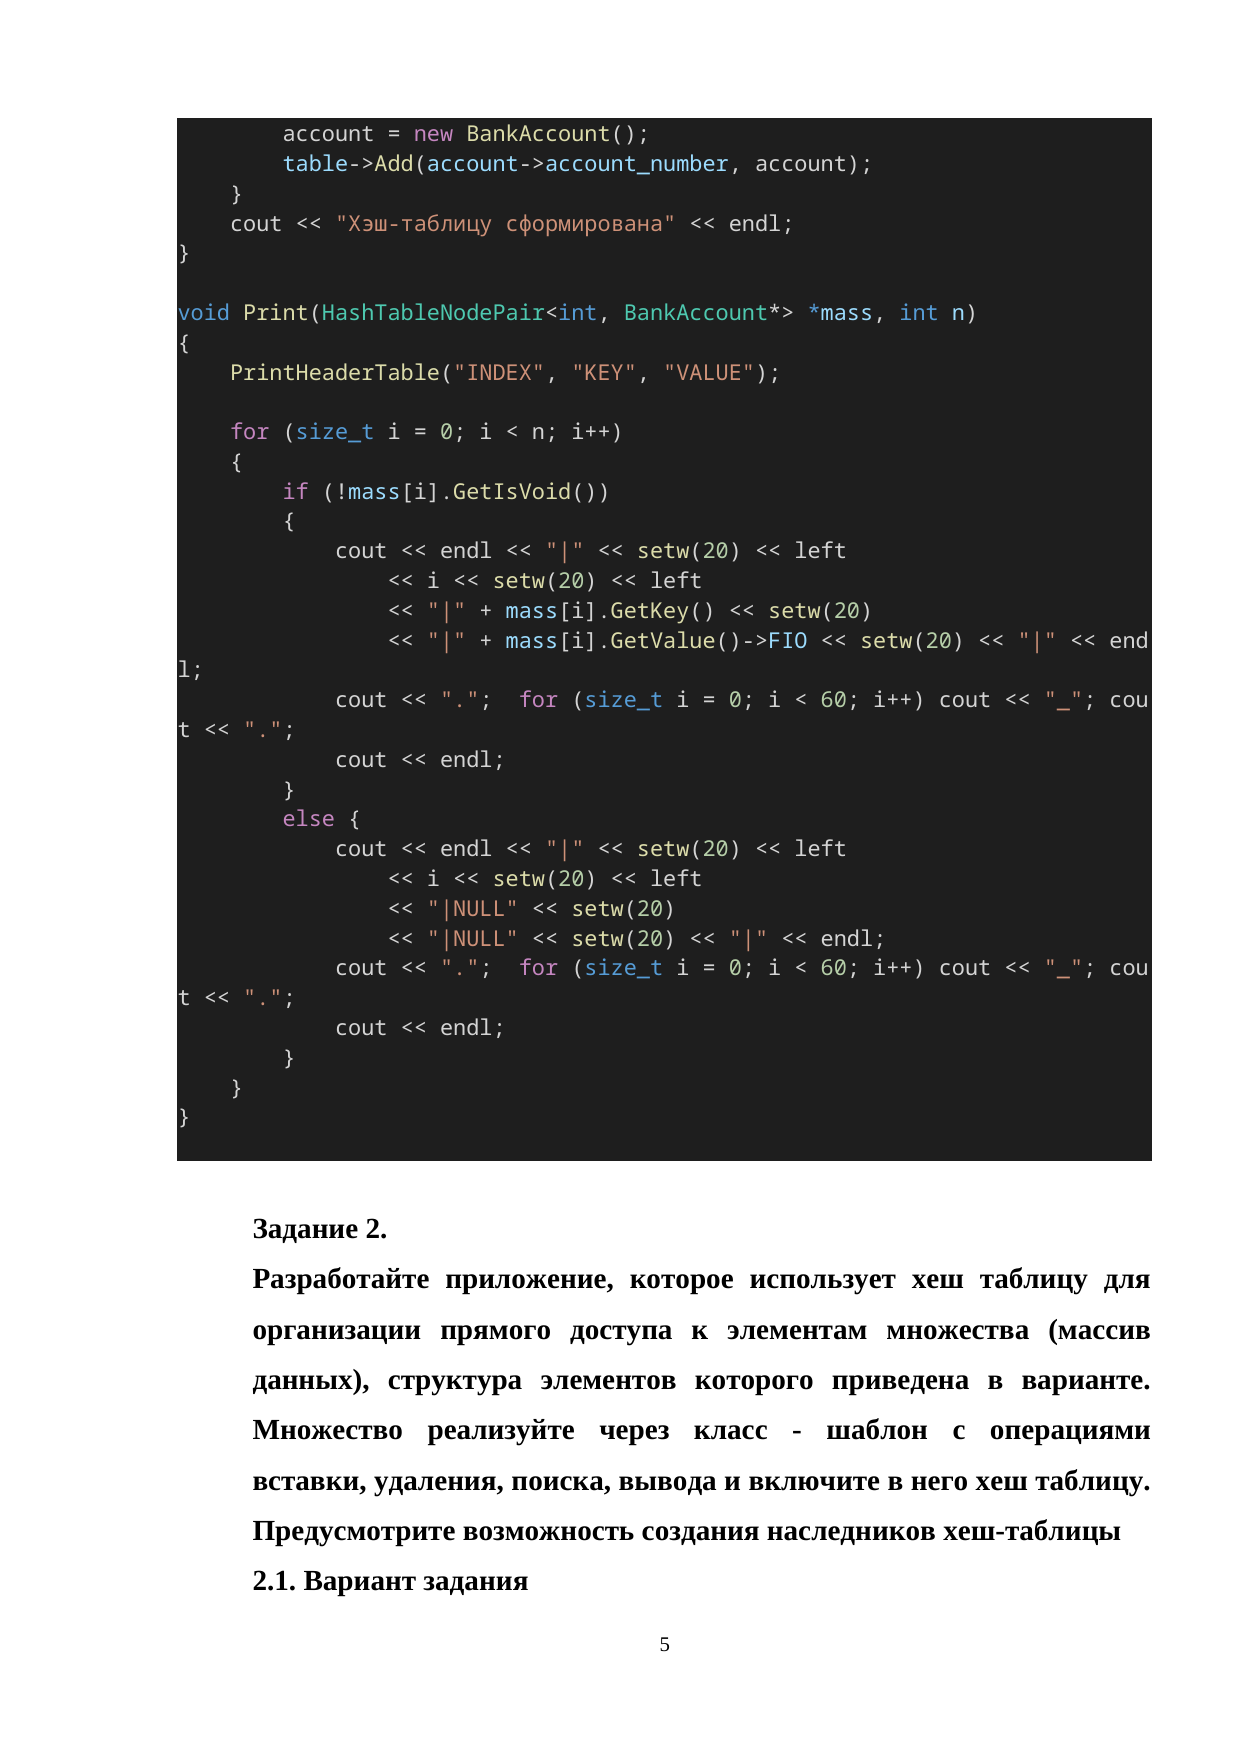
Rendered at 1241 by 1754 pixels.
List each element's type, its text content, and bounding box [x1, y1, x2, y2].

text << i << setw(20) << left [177, 565, 1152, 595]
text } [177, 1042, 1152, 1071]
text cout << "Хэш-таблицу сформирована" << endl; [177, 207, 1152, 237]
text cout << endl << "|" << setw(20) << left [177, 535, 1152, 565]
text cout << "."; for (size_t i = 0; i < 60; i++) cout << "_"; cout << "."; [177, 684, 1152, 744]
text << "|NULL" << setw(20) [177, 893, 1152, 922]
text << "|" + mass[i].GetValue()->FIO << setw(20) << "|" << endl; [177, 624, 1152, 684]
text } [177, 773, 1152, 803]
text { [177, 327, 1152, 356]
text for (size_t i = 0; i < n; i++) [177, 416, 1152, 446]
text cout << endl; [177, 744, 1152, 773]
text } [177, 178, 1152, 207]
text cout << endl; [177, 1012, 1152, 1042]
text { [177, 505, 1152, 535]
text << i << setw(20) << left [177, 863, 1152, 893]
text cout << "."; for (size_t i = 0; i < 60; i++) cout << "_"; cout << "."; [177, 952, 1152, 1012]
text if (!mass[i].GetIsVoid()) [177, 476, 1152, 505]
text } [177, 1101, 1152, 1131]
text void Print(HashTableNodePair<int, BankAccount*> *mass, int n) [177, 297, 1152, 327]
text } [177, 1071, 1152, 1101]
text << "|" + mass[i].GetKey() << setw(20) [177, 595, 1152, 624]
list Задание 2. [252, 1211, 1152, 1245]
text PrintHeaderTable("INDEX", "KEY", "VALUE"); [177, 356, 1152, 386]
text } [177, 237, 1152, 267]
text account = new BankAccount(); [177, 118, 1152, 148]
text cout << endl << "|" << setw(20) << left [177, 833, 1152, 863]
text else { [177, 803, 1152, 833]
text table->Add(account->account_number, account); [177, 148, 1152, 178]
text { [177, 446, 1152, 476]
list Разработайте приложение, которое использует хеш таблицу для организации прямого доступа к элементам множества (массив данных), структура элементов которого приведена в варианте. Множество реализуйте через класс - шаблон с операциями вставки, удаления, поиска, вывода и включите в него хеш таблицу. Предусмотрите возможность создания наследников хеш-таблицы [252, 1261, 1152, 1547]
list 2.1. Вариант задания [252, 1563, 1152, 1597]
text << "|NULL" << setw(20) << "|" << endl; [177, 922, 1152, 952]
